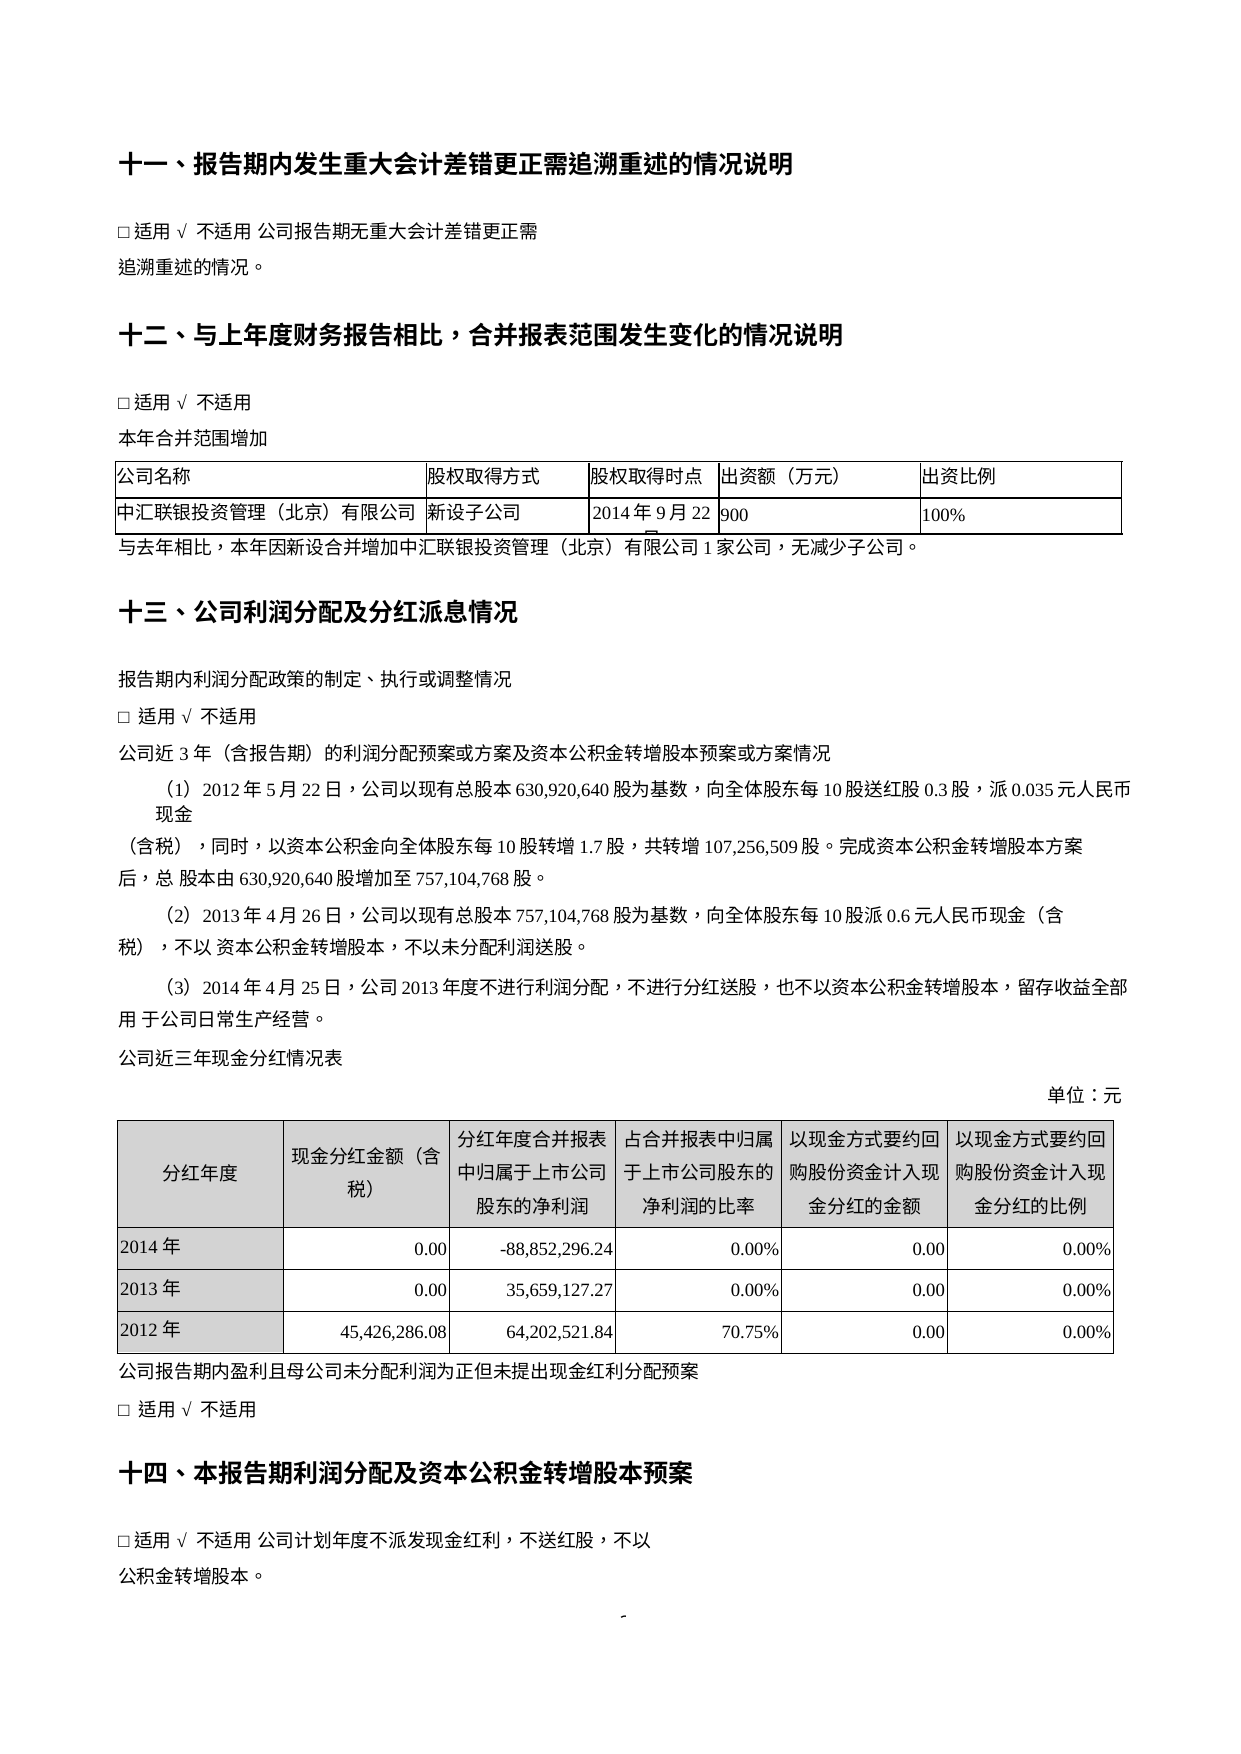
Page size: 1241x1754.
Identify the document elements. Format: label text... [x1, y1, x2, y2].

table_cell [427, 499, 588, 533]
text 与去年相比，本年因新设合并增加中汇联银投资管理（北京）有限公司1家公司，无减少子公司。 [118, 535, 1122, 560]
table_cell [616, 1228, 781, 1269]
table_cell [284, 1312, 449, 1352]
subtitle 十三、公司利润分配及分红派息情况 [118, 594, 1122, 628]
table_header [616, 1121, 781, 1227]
text □ 适用 √ 不适用 [118, 1396, 1122, 1422]
text 报告期内利润分配政策的制定、执行或调整情况 [118, 666, 1122, 692]
text □ 适用 √ 不适用 本年合并范围增加 [118, 389, 270, 450]
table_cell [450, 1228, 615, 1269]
text 公司近 3 年（含报告期）的利润分配预案或方案及资本公积金转增股本预案或方案情况 [118, 740, 1122, 765]
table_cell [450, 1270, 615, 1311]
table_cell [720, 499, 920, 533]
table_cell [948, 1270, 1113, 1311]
text □ 适用 √ 不适用 公司计划年度不派发现金红利，不送红股，不以公积金转增股本。 [118, 1528, 664, 1589]
text （3）2014年4月25日，公司2013年度不进行利润分配，不进行分红送股，也不以资本公积金转增股本，留存收益全部用 于公司日常生产经营。 [118, 974, 1136, 1031]
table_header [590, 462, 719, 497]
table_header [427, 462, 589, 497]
text （1）2012年5月22日，公司以现有总股本630,920,640股为基数，向全体股东每10股送红股0.3股，派0.035元人民币现金 [155, 776, 1136, 827]
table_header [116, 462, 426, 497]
text 公司报告期内盈利且母公司未分配利润为正但未提出现金红利分配预案 [118, 1359, 1122, 1384]
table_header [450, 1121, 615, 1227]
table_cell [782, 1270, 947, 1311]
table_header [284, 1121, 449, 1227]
subtitle 十二、与上年度财务报告相比，合并报表范围发生变化的情况说明 [118, 317, 1122, 351]
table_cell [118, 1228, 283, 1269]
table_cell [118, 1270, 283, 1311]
text （含税），同时，以资本公积金向全体股东每10股转增1.7股，共转增107,256,509股。完成资本公积金转增股本方案后，总 股本由630,920,640股增加至757,104,768股。 [118, 834, 1118, 891]
subtitle 十四、本报告期利润分配及资本公积金转增股本预案 [118, 1456, 1122, 1490]
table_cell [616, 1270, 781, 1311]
text 单位：元 [104, 1083, 1122, 1108]
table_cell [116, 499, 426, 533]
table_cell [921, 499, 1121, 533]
text （2）2013年4月26日，公司以现有总股本757,104,768股为基数，向全体股东每10股派0.6元人民币现金（含税），不以 资本公积金转增股本，不以未分配利润送股。 [118, 903, 1118, 960]
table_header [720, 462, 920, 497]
text 公司近三年现金分红情况表 [118, 1045, 1122, 1071]
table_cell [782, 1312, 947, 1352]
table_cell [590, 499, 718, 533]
text □ 适用 √ 不适用 公司报告期无重大会计差错更正需追溯重述的情况。 [118, 218, 551, 279]
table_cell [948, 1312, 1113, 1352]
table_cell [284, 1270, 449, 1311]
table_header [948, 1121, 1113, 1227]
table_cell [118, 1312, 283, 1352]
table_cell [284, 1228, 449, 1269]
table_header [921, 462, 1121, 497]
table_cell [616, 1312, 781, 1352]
text □ 适用 √ 不适用 [118, 704, 1122, 729]
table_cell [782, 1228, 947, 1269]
subtitle 十一、报告期内发生重大会计差错更正需追溯重述的情况说明 [118, 147, 1122, 181]
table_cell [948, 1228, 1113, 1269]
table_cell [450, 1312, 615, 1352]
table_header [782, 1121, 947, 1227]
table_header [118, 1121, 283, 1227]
